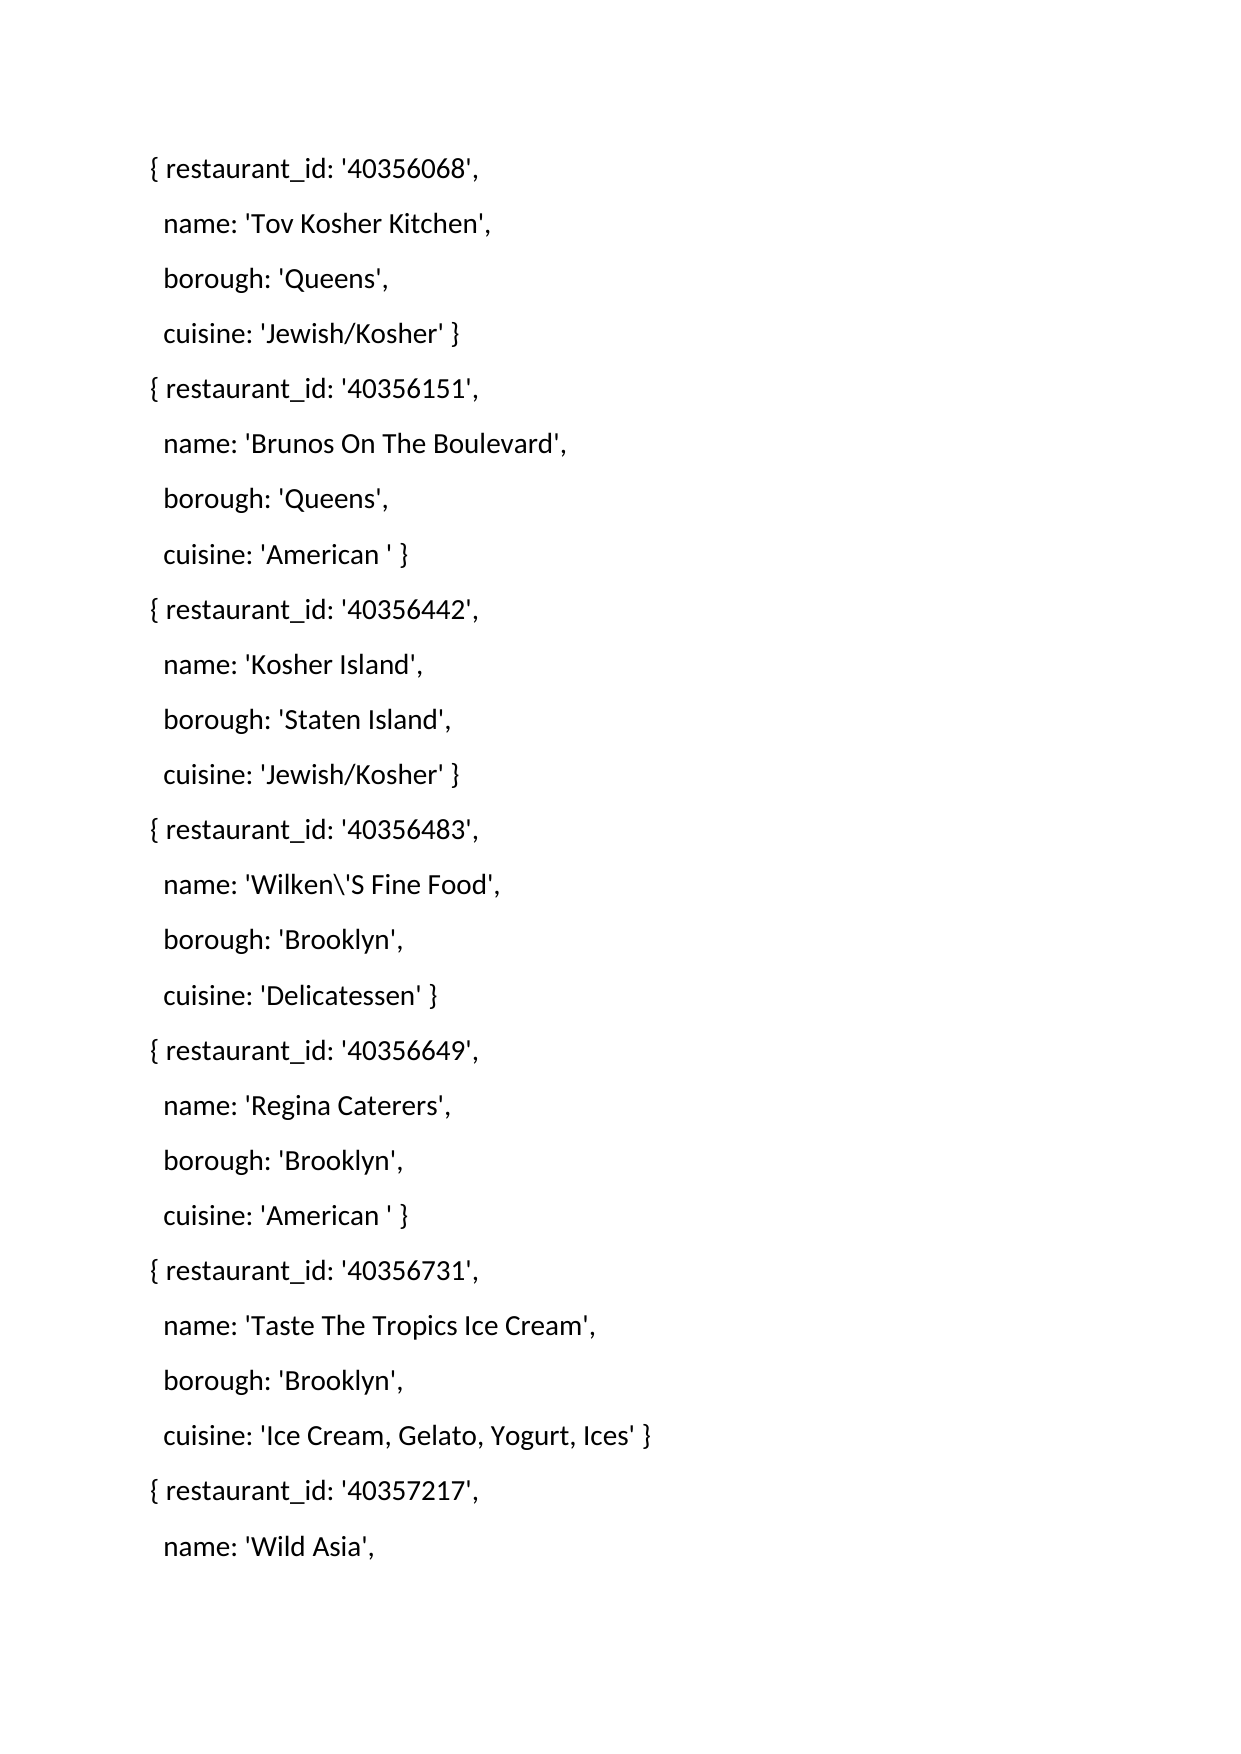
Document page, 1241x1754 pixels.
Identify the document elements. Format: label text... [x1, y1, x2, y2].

text cuisine: 'American ' } [150, 536, 1090, 571]
text borough: 'Brooklyn', [150, 1142, 1090, 1177]
text cuisine: 'Jewish/Kosher' } [150, 756, 1090, 792]
text name: 'Kosher Island', [150, 646, 1090, 682]
text { restaurant_id: '40356068', [150, 150, 1090, 186]
text name: 'Wild Asia', [150, 1528, 1090, 1563]
text borough: 'Brooklyn', [150, 1362, 1090, 1398]
text { restaurant_id: '40356731', [150, 1252, 1090, 1288]
text borough: 'Queens', [150, 260, 1090, 296]
text cuisine: 'Ice Cream, Gelato, Yogurt, Ices' } [150, 1417, 1090, 1453]
text { restaurant_id: '40356442', [150, 591, 1090, 626]
text borough: 'Brooklyn', [150, 921, 1090, 957]
text name: 'Taste The Tropics Ice Cream', [150, 1307, 1090, 1343]
text cuisine: 'Delicatessen' } [150, 977, 1090, 1012]
text borough: 'Queens', [150, 481, 1090, 516]
text name: 'Regina Caterers', [150, 1087, 1090, 1122]
text { restaurant_id: '40356483', [150, 811, 1090, 847]
text name: 'Tov Kosher Kitchen', [150, 205, 1090, 241]
text cuisine: 'Jewish/Kosher' } [150, 315, 1090, 351]
text cuisine: 'American ' } [150, 1197, 1090, 1233]
text borough: 'Staten Island', [150, 701, 1090, 737]
text name: 'Brunos On The Boulevard', [150, 426, 1090, 461]
text { restaurant_id: '40356151', [150, 370, 1090, 406]
text name: 'Wilken\'S Fine Food', [150, 866, 1090, 902]
text { restaurant_id: '40356649', [150, 1032, 1090, 1067]
text { restaurant_id: '40357217', [150, 1472, 1090, 1508]
